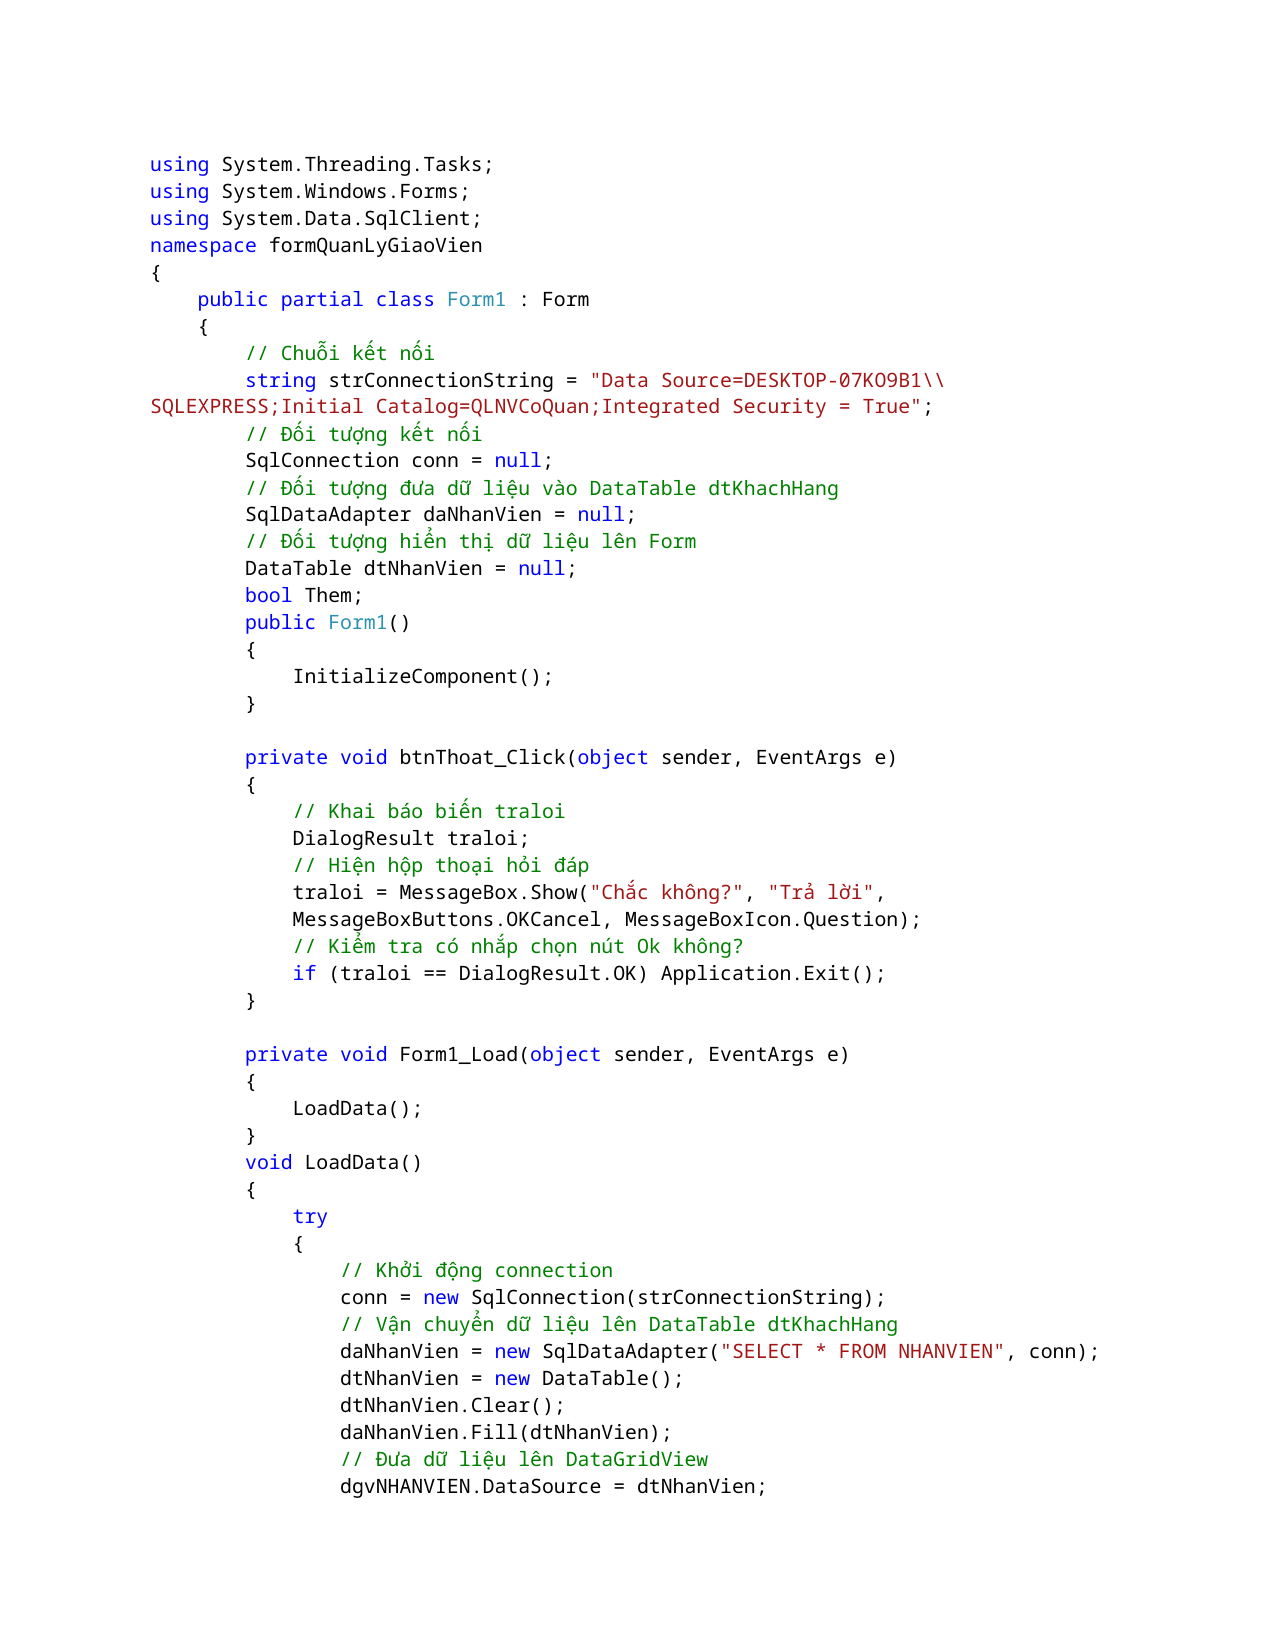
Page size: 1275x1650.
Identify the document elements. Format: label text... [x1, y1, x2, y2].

text // Đối tượng kết nối [150, 420, 1125, 447]
text // Kiểm tra có nhắp chọn nút Ok không? [150, 932, 1125, 959]
text private void Form1_Load(object sender, EventArgs e) [150, 1040, 1125, 1067]
text using System.Windows.Forms; [150, 177, 1125, 204]
text { [150, 1067, 1125, 1094]
text using System.Data.SqlClient; [150, 204, 1125, 231]
text namespace formQuanLyGiaoVien [150, 231, 1125, 258]
text // Vận chuyển dữ liệu lên DataTable dtKhachHang [150, 1310, 1125, 1337]
text traloi = MessageBox.Show("Chắc không?", "Trả lời", [150, 878, 1125, 905]
text { [150, 771, 1125, 797]
text SqlConnection conn = null; [150, 447, 1125, 474]
text { [150, 636, 1125, 663]
text try [150, 1202, 1125, 1229]
text { [150, 1229, 1125, 1256]
text public partial class Form1 : Form [150, 285, 1125, 312]
text void LoadData() [150, 1148, 1125, 1175]
text dgvNHANVIEN.DataSource = dtNhanVien; [150, 1472, 1125, 1499]
text SqlDataAdapter daNhanVien = null; [150, 501, 1125, 528]
text // Đối tượng đưa dữ liệu vào DataTable dtKhachHang [150, 474, 1125, 501]
text { [150, 1175, 1125, 1202]
text // Khai báo biến traloi [150, 797, 1125, 824]
text dtNhanVien.Clear(); [150, 1391, 1125, 1418]
text if (traloi == DialogResult.OK) Application.Exit(); [150, 959, 1125, 986]
text { [150, 312, 1125, 339]
text // Đưa dữ liệu lên DataGridView [150, 1445, 1125, 1472]
text private void btnThoat_Click(object sender, EventArgs e) [150, 743, 1125, 771]
text using System.Threading.Tasks; [150, 150, 1125, 177]
text DialogResult traloi; [150, 824, 1125, 851]
text } [150, 689, 1125, 717]
text public Form1() [150, 609, 1125, 636]
text MessageBoxButtons.OKCancel, MessageBoxIcon.Question); [150, 905, 1125, 932]
text // Hiện hộp thoại hỏi đáp [150, 851, 1125, 878]
text dtNhanVien = new DataTable(); [150, 1364, 1125, 1391]
text { [150, 258, 1125, 285]
text string strConnectionString = "Data Source=DESKTOP-07KO9B1\\SQLEXPRESS;Initial Catalog=QLNVCoQuan;Integrated Security = True"; [150, 366, 1125, 420]
text DataTable dtNhanVien = null; [150, 555, 1125, 582]
text } [150, 986, 1125, 1013]
text conn = new SqlConnection(strConnectionString); [150, 1283, 1125, 1310]
text bool Them; [150, 582, 1125, 609]
text // Đối tượng hiển thị dữ liệu lên Form [150, 528, 1125, 555]
text } [150, 1121, 1125, 1148]
text LoadData(); [150, 1094, 1125, 1121]
text // Chuỗi kết nối [150, 339, 1125, 366]
text daNhanVien.Fill(dtNhanVien); [150, 1418, 1125, 1445]
text // Khởi động connection [150, 1256, 1125, 1283]
text InitializeComponent(); [150, 663, 1125, 689]
text daNhanVien = new SqlDataAdapter("SELECT * FROM NHANVIEN", conn); [150, 1337, 1125, 1364]
